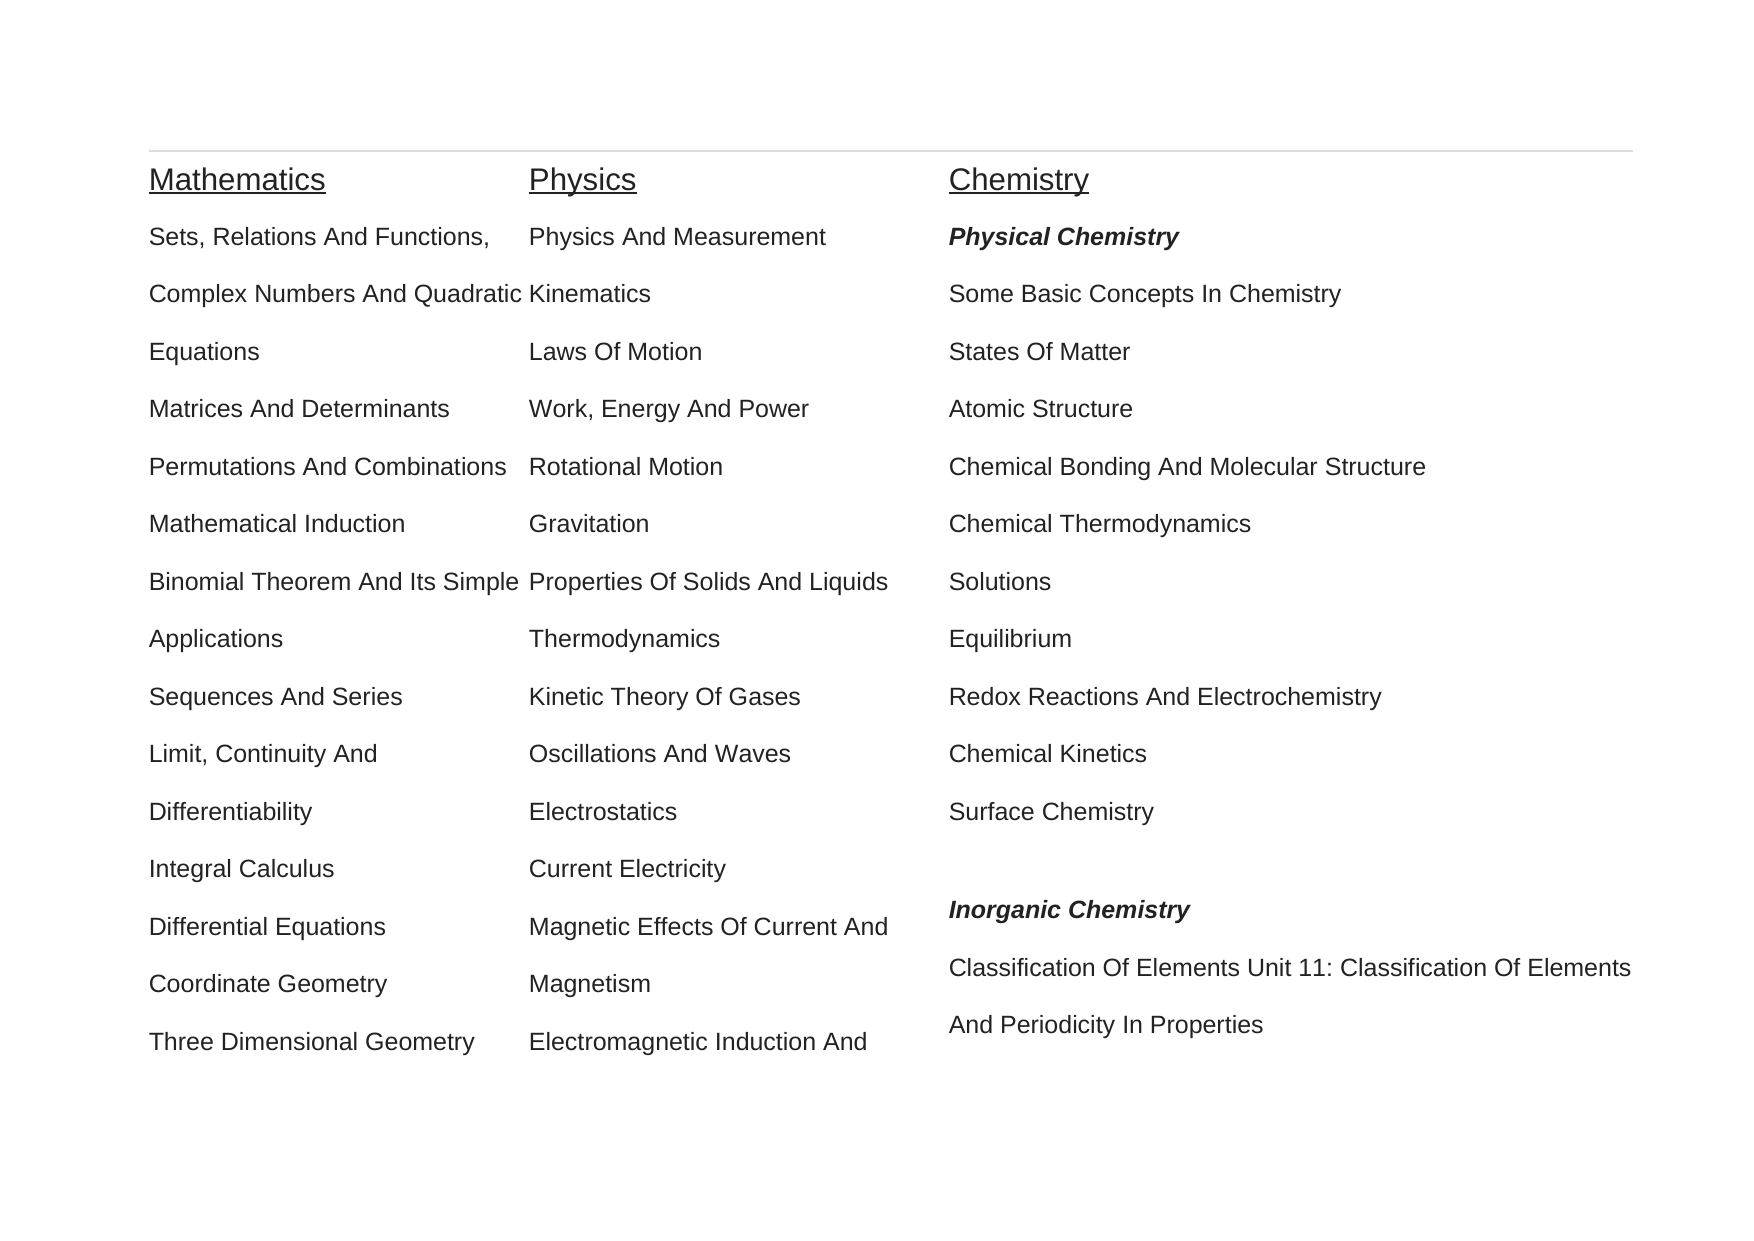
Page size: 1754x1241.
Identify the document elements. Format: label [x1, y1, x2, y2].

table_header [949, 152, 1633, 1090]
table_header [149, 152, 529, 1090]
table_header [529, 152, 948, 1090]
